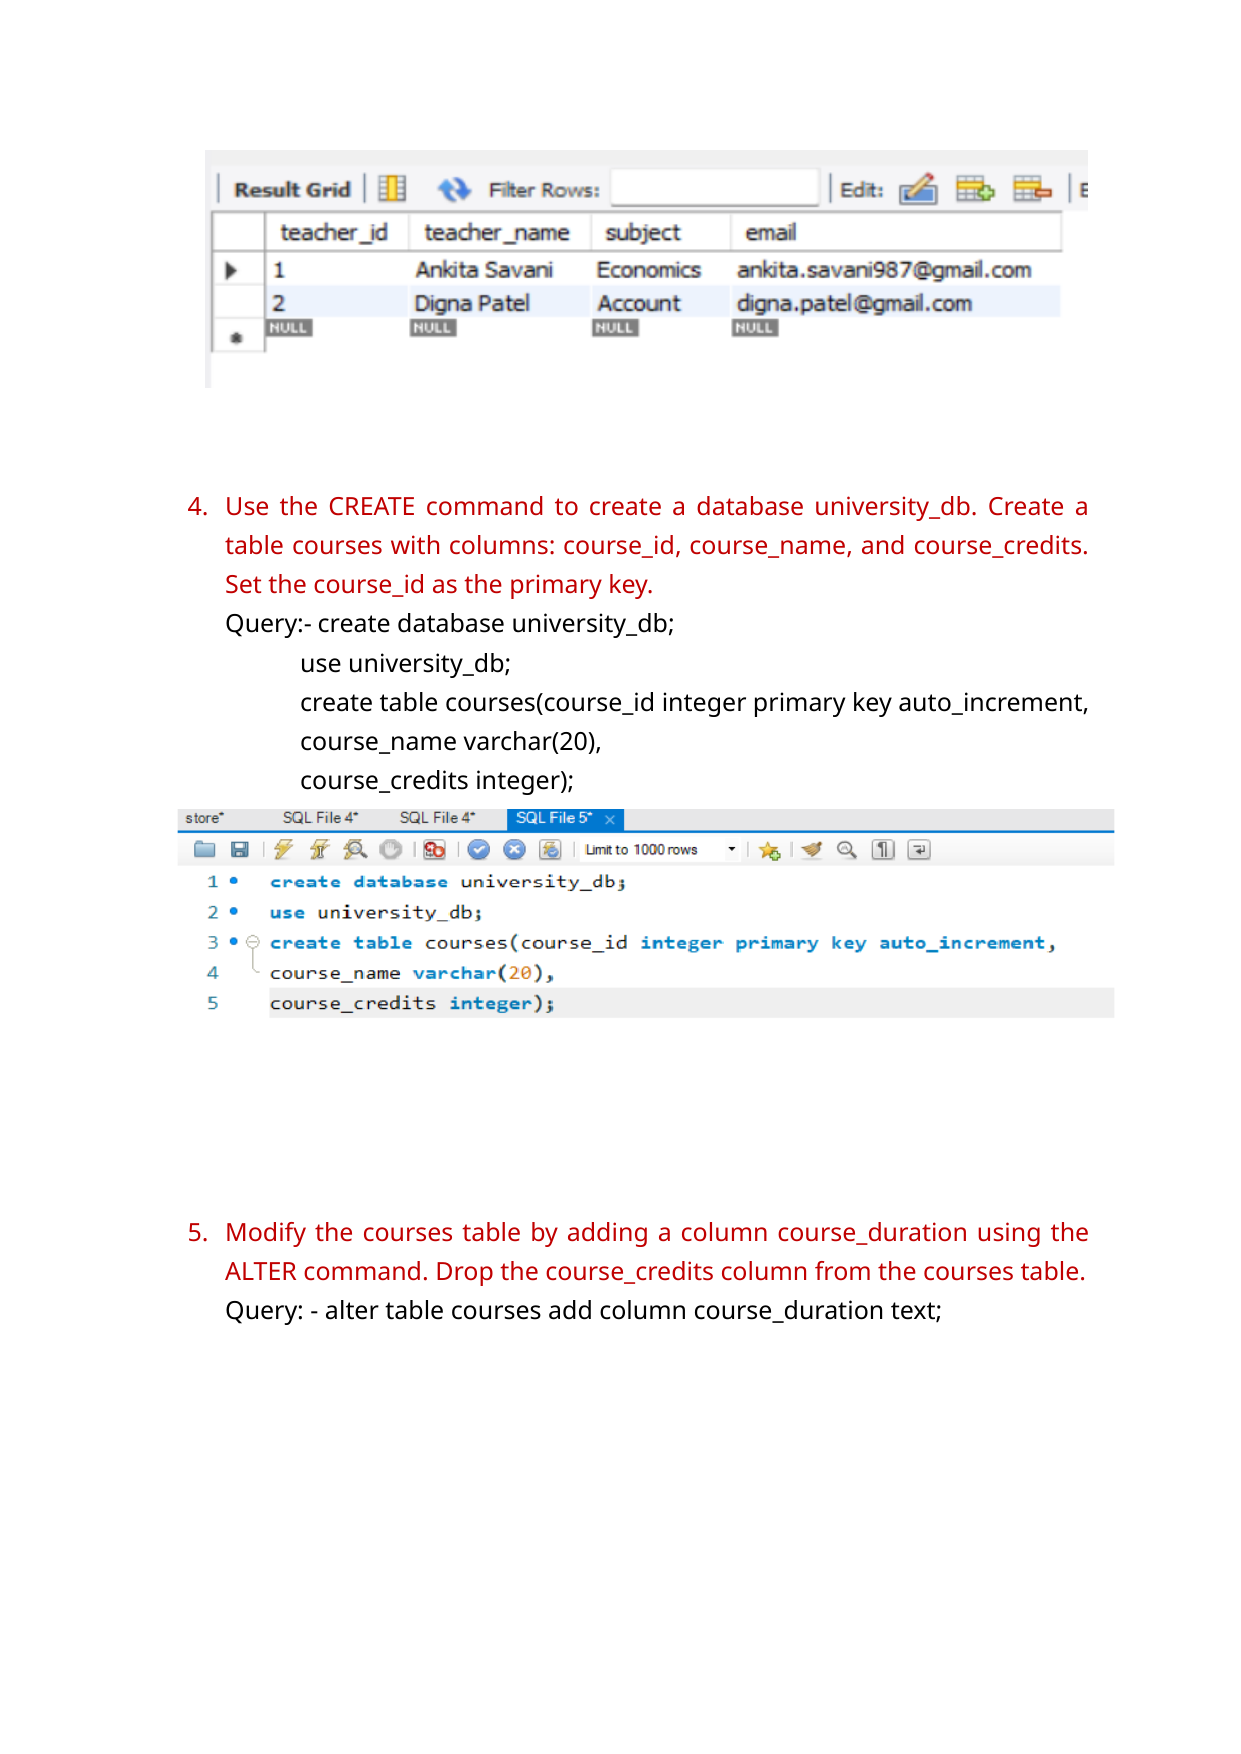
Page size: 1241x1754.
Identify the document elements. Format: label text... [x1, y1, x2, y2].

picture [176, 809, 1114, 1141]
list course_credits integer); [225, 763, 1090, 797]
list Query: - alter table courses add column course_duration text; [225, 1293, 1090, 1327]
list Query:- create database university_db; [225, 606, 1090, 640]
list Modify the courses table by adding a column course_duration using the ALTER command. Drop the course_credits column from the courses table. [187, 1141, 1090, 1288]
list Use the CREATE command to create a database university_db. Create a table courses with columns: course_id, course_name, and course_credits. Set the course_id as the primary key. [187, 488, 1090, 601]
list course_name varchar(20), [225, 723, 1090, 758]
list use university_db; [225, 645, 1090, 679]
picture [203, 150, 1087, 388]
list create table courses(course_id integer primary key auto_increment, [225, 684, 1090, 718]
